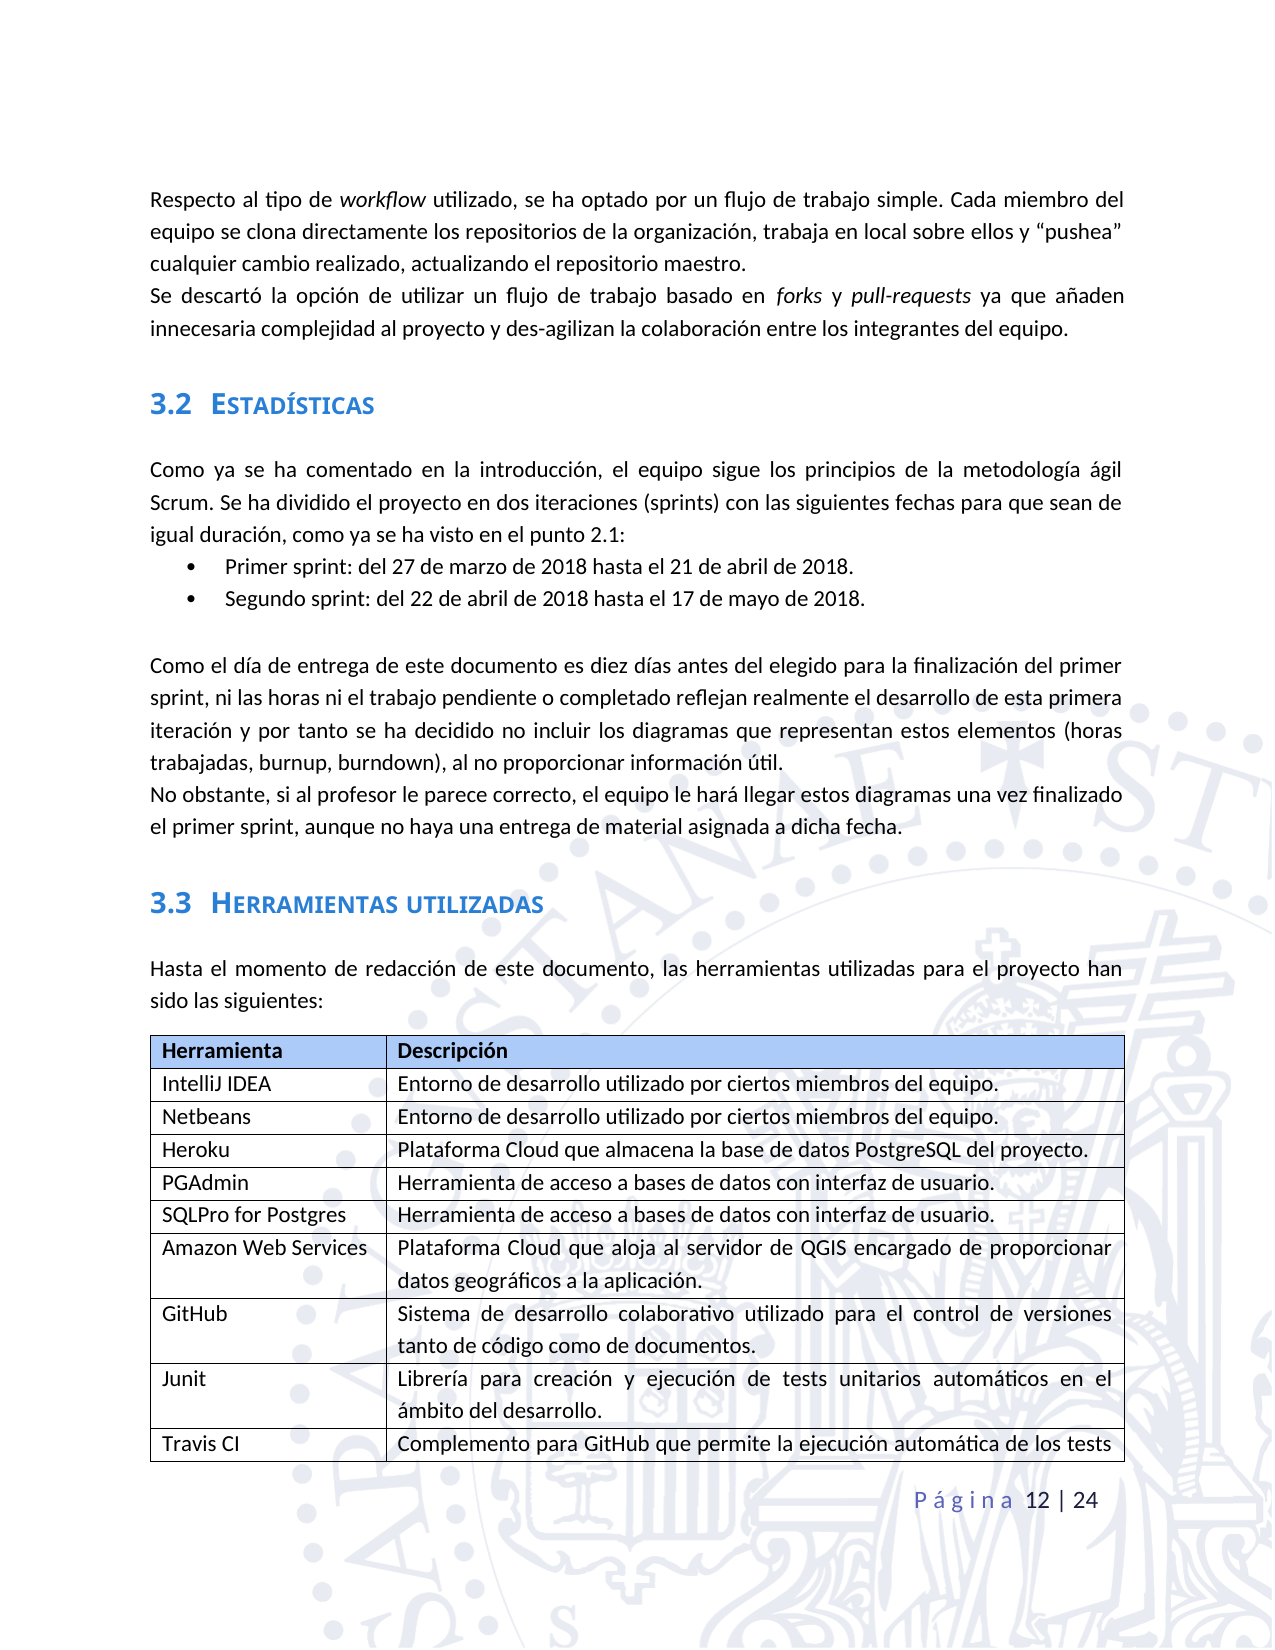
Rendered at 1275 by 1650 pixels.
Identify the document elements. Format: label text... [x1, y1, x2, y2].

table_cell Librería para creación y ejecución de tests unitarios automáticos en el ámbito del desarrollo. [387, 1364, 1124, 1428]
table_cell GitHub [151, 1299, 386, 1363]
subtitle Estadísticas [150, 383, 1125, 423]
table_cell Herramienta de acceso a bases de datos con interfaz de usuario. [387, 1168, 1124, 1199]
text Hasta el momento de redacción de este documento, las herramientas utilizadas para el proyecto han sido las siguientes: [150, 954, 1125, 1014]
text Como el día de entrega de este documento es diez días antes del elegido para la finalización del primer sprint, ni las horas ni el trabajo pendiente o completado reflejan realmente el desarrollo de esta primera iteración y por tanto se ha decidido no incluir los diagramas que representan estos elementos (horas trabajadas, burnup, burndown), al no proporcionar información útil. [150, 651, 1125, 776]
table_cell Entorno de desarrollo utilizado por ciertos miembros del equipo. [387, 1069, 1124, 1101]
table_cell Heroku [151, 1135, 386, 1167]
table_cell Netbeans [151, 1102, 386, 1134]
table_cell Entorno de desarrollo utilizado por ciertos miembros del equipo. [387, 1102, 1124, 1134]
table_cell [387, 1429, 1124, 1461]
table_cell PGAdmin [151, 1168, 386, 1199]
table_header Descripción [387, 1036, 1124, 1068]
subtitle Herramientas utilizadas [150, 882, 1125, 922]
list Segundo sprint: del 22 de abril de 2018 hasta el 17 de mayo de 2018. [187, 584, 1125, 612]
table_cell Herramienta de acceso a bases de datos con interfaz de usuario. [387, 1201, 1124, 1232]
table_cell Plataforma Cloud que almacena la base de datos PostgreSQL del proyecto. [387, 1135, 1124, 1167]
picture [237, 624, 1272, 1648]
text Respecto al tipo de workflow utilizado, se ha optado por un flujo de trabajo simple. Cada miembro del equipo se clona directamente los repositorios de la organización, trabaja en local sobre ellos y “pushea” cualquier cambio realizado, actualizando el repositorio maestro. [150, 185, 1125, 277]
table_cell Amazon Web Services [151, 1234, 386, 1298]
table_cell Plataforma Cloud que aloja al servidor de QGIS encargado de proporcionar datos geográficos a la aplicación. [387, 1234, 1124, 1298]
list Primer sprint: del 27 de marzo de 2018 hasta el 21 de abril de 2018. [187, 552, 1125, 580]
table_cell Sistema de desarrollo colaborativo utilizado para el control de versiones tanto de código como de documentos. [387, 1299, 1124, 1363]
text Se descartó la opción de utilizar un flujo de trabajo basado en forks y pull-requests ya que añaden innecesaria complejidad al proyecto y des-agilizan la colaboración entre los integrantes del equipo. [150, 282, 1125, 342]
table_cell Junit [151, 1364, 386, 1428]
table_cell Travis CI [151, 1429, 386, 1461]
table_cell IntelliJ IDEA [151, 1069, 386, 1101]
table_header Herramienta [151, 1036, 386, 1068]
text No obstante, si al profesor le parece correcto, el equipo le hará llegar estos diagramas una vez finalizado el primer sprint, aunque no haya una entrega de material asignada a dicha fecha. [150, 780, 1125, 840]
text Como ya se ha comentado en la introducción, el equipo sigue los principios de la metodología ágil Scrum. Se ha dividido el proyecto en dos iteraciones (sprints) con las siguientes fechas para que sean de igual duración, como ya se ha visto en el punto 2.1: [150, 455, 1125, 548]
table_cell SQLPro for Postgres [151, 1201, 386, 1232]
